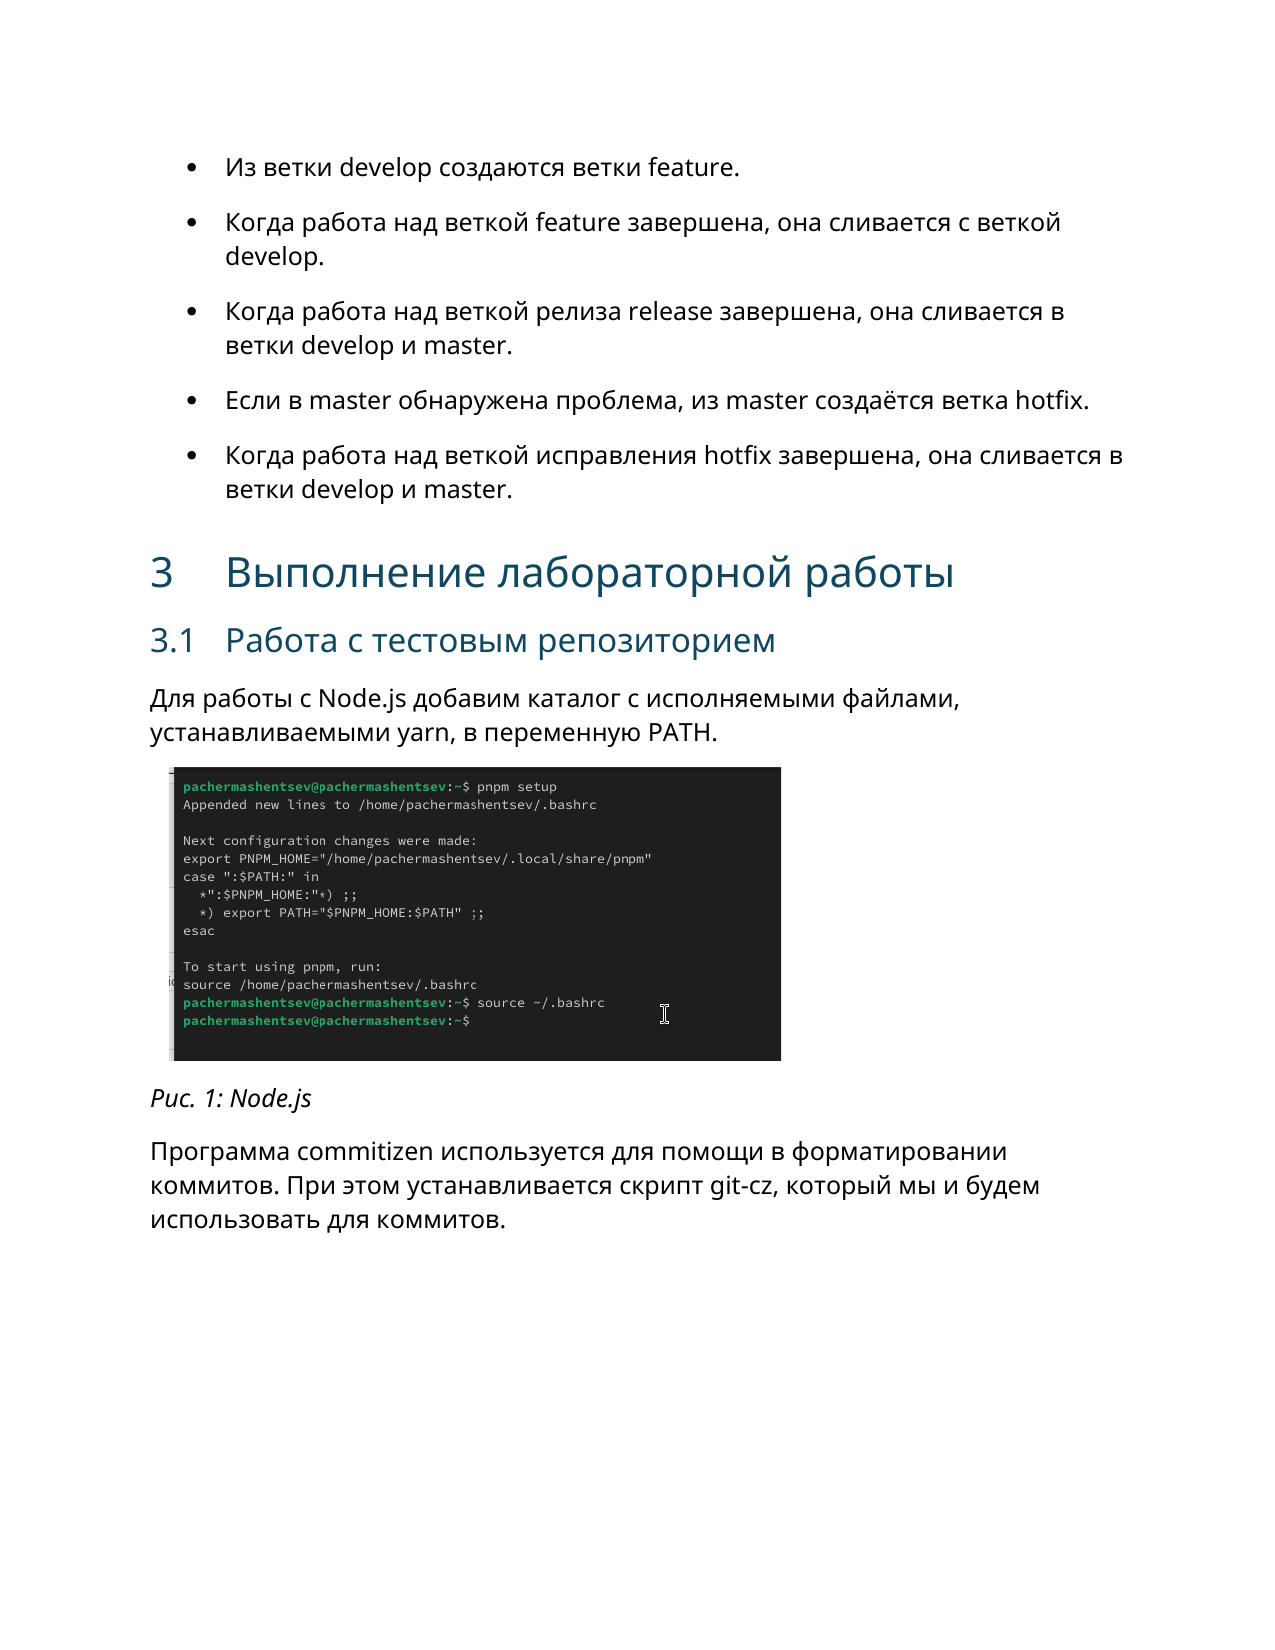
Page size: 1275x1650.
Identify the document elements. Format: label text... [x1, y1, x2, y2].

text Рис. 1: Node.js [150, 1081, 1125, 1115]
text Программа commitizen используется для помощи в форматировании коммитов. При этом устанавливается скрипт git-cz, который мы и будем использовать для коммитов. [150, 1134, 1125, 1236]
list Если в master обнаружена проблема, из master создаётся ветка hotfix. [187, 383, 1125, 417]
list Из ветки develop создаются ветки feature. [187, 150, 1125, 184]
list Когда работа над веткой релиза release завершена, она сливается в ветки develop и master. [187, 294, 1125, 362]
subtitle 3 Выполнение лабораторной работы [150, 543, 1125, 600]
list Когда работа над веткой исправления hotfix завершена, она сливается в ветки develop и master. [187, 438, 1125, 506]
text Для работы с Node.js добавим каталог с исполняемыми файлами, устанавливаемыми yarn, в переменную PATH. [150, 681, 1125, 749]
list Когда работа над веткой feature завершена, она сливается с веткой develop. [187, 205, 1125, 273]
picture [168, 767, 782, 1061]
subtitle 3.1 Работа с тестовым репозиторием [150, 617, 1125, 662]
